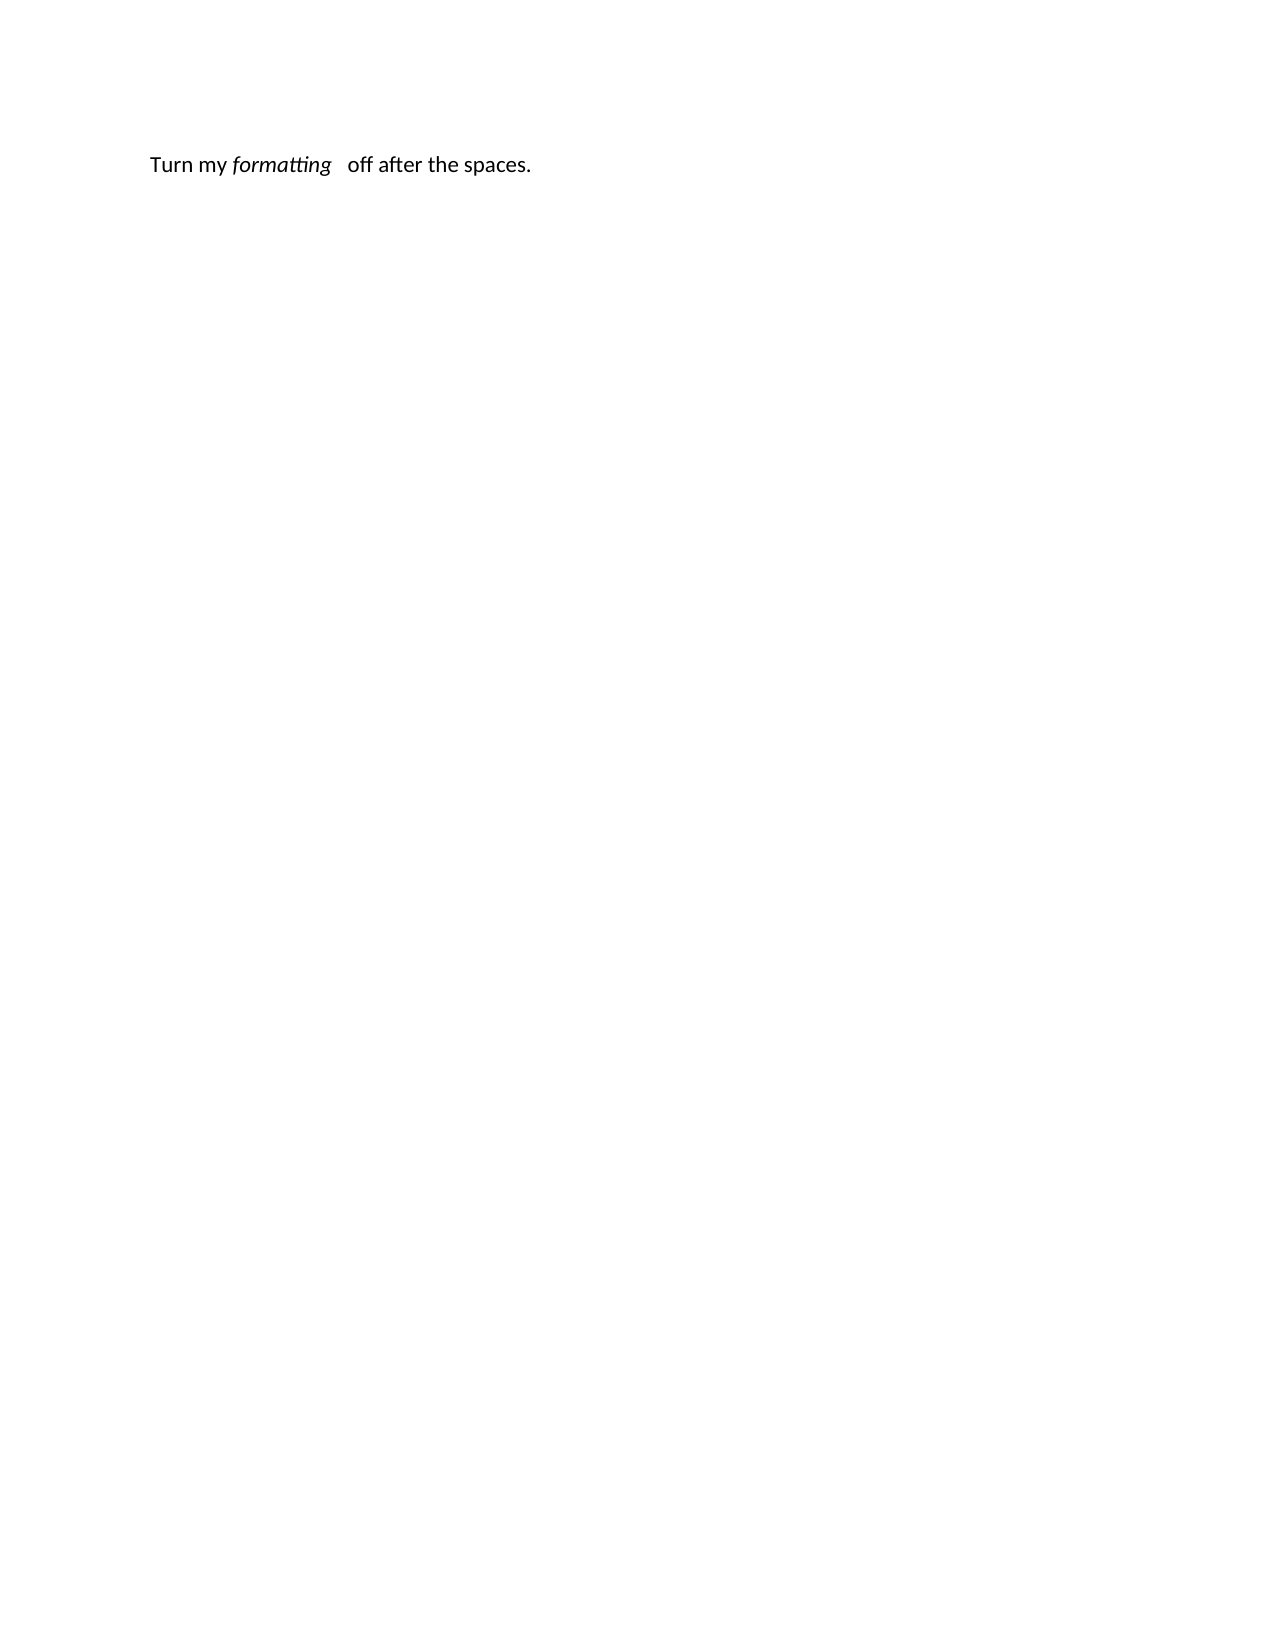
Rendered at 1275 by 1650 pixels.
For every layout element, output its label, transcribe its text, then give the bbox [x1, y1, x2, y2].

text Turn my formatting off after the spaces. [150, 150, 1125, 178]
